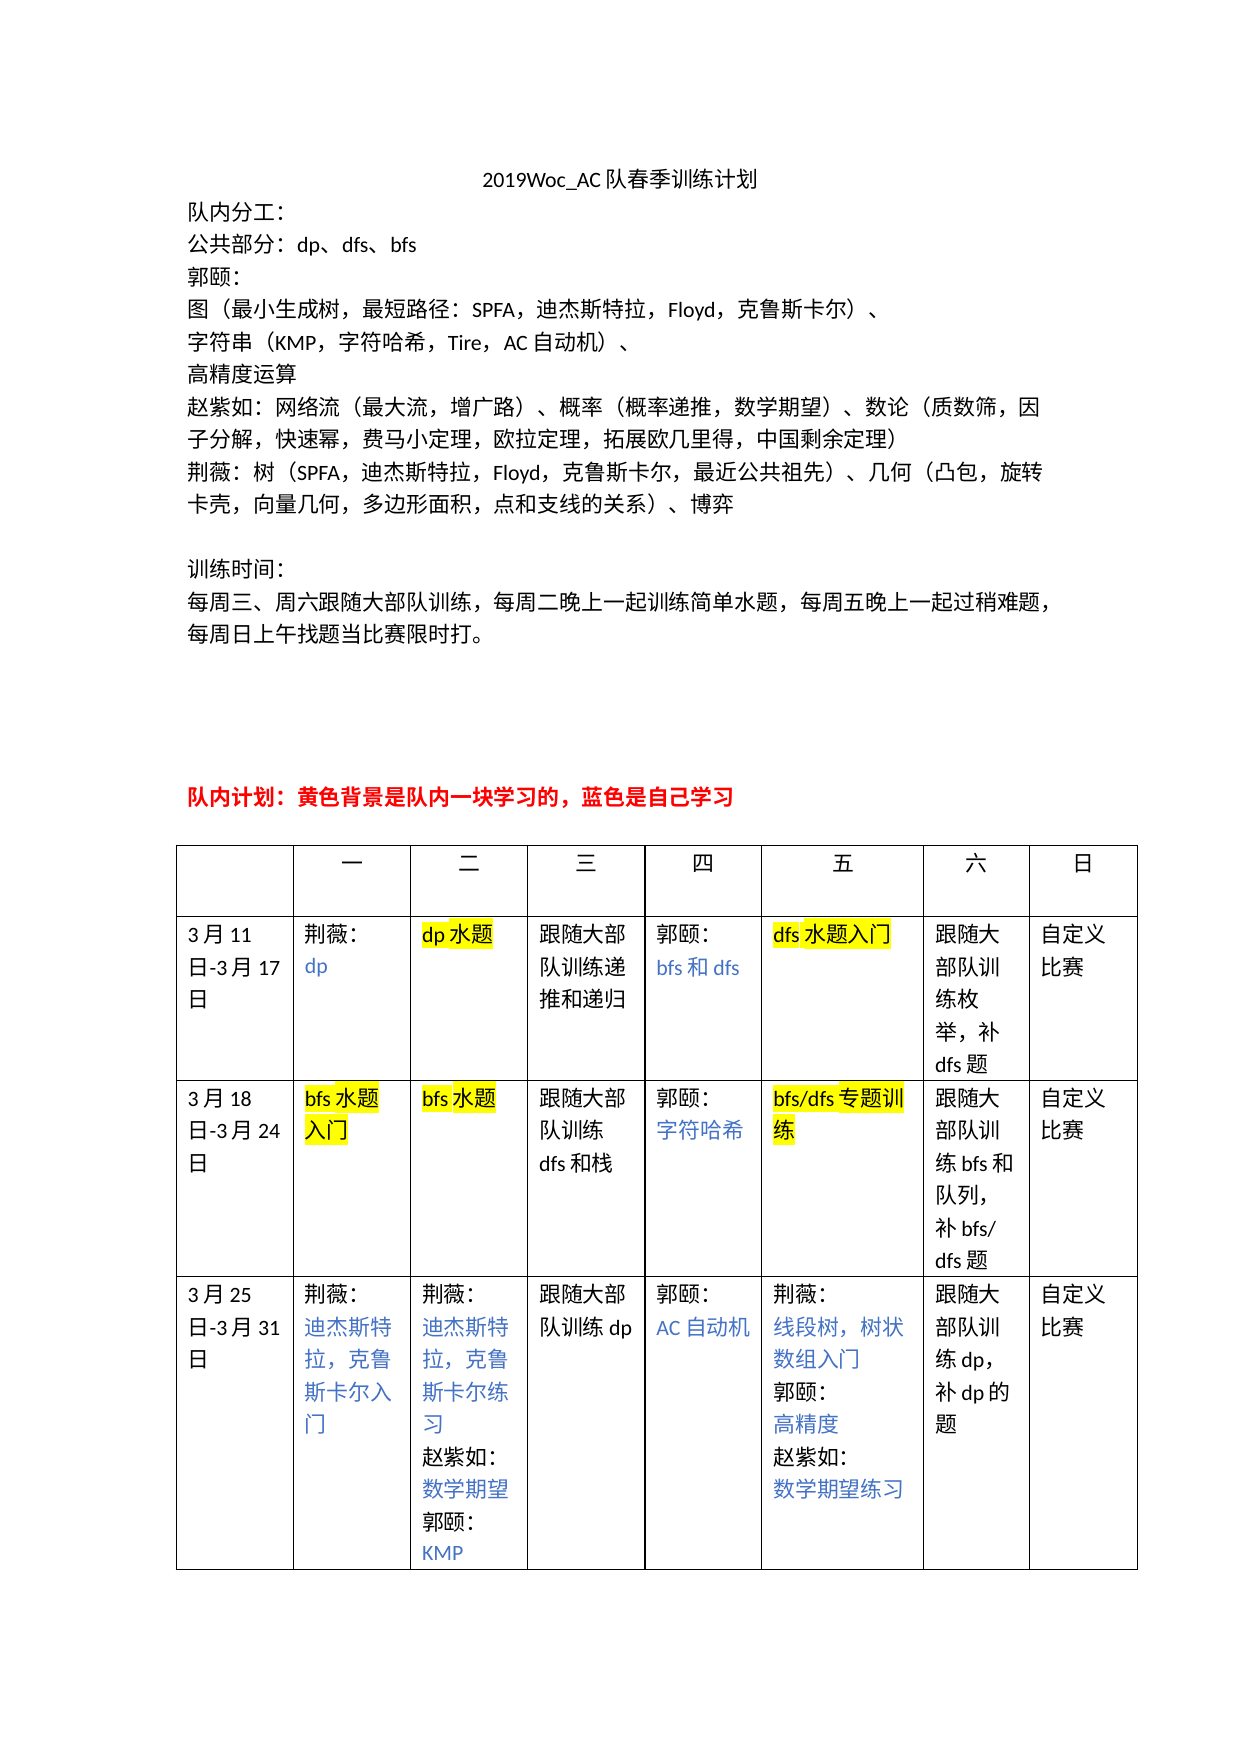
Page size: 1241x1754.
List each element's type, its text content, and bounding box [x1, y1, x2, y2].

table_cell 3月18日-3月24日 [177, 1081, 293, 1276]
table_cell bfs水题 [411, 1081, 527, 1276]
text 2019Woc_AC队春季训练计划 [187, 162, 1053, 194]
text 荆薇：树（SPFA，迪杰斯特拉，Floyd，克鲁斯卡尔，最近公共祖先）、几何（凸包，旋转卡壳，向量几何，多边形面积，点和支线的关系）、博弈 [187, 454, 1053, 519]
text 图（最小生成树，最短路径：SPFA，迪杰斯特拉，Floyd，克鲁斯卡尔）、 [187, 292, 1053, 324]
table_cell bfs水题入门 [294, 1081, 410, 1276]
table_cell 荆薇： 线段树，树状数组入门 郭颐： 高精度 赵紫如： 数学期望练习 [762, 1277, 923, 1569]
table_header 日 [1030, 846, 1137, 916]
table_cell dfs水题入门 [762, 917, 923, 1079]
table_header 一 [294, 846, 410, 916]
table_cell 郭颐： AC自动机 [646, 1277, 761, 1569]
table_header 三 [528, 846, 644, 916]
table_cell 自定义比赛 [1030, 1081, 1137, 1276]
text 郭颐： [187, 259, 1053, 292]
table_header 六 [924, 846, 1029, 916]
table_cell 郭颐： bfs和dfs [646, 917, 761, 1079]
table_cell 跟随大部队训练枚举，补dfs题 [924, 917, 1029, 1079]
text 队内计划：黄色背景是队内一块学习的，蓝色是自己学习 [187, 779, 1053, 812]
text 赵紫如：网络流（最大流，增广路）、概率（概率递推，数学期望）、数论（质数筛，因子分解，快速幂，费马小定理，欧拉定理，拓展欧几里得，中国剩余定理） [187, 389, 1053, 454]
table_cell 跟随大部队训练bfs和队列， 补bfs/dfs题 [924, 1081, 1029, 1276]
table_cell 荆薇： 迪杰斯特拉，克鲁斯卡尔入门 [294, 1277, 410, 1569]
table_header 五 [762, 846, 923, 916]
text 公共部分：dp、dfs、bfs [187, 227, 1053, 259]
table_cell 3月25日-3月31日 [177, 1277, 293, 1569]
table_cell 自定义比赛 [1030, 917, 1137, 1079]
text 每周三、周六跟随大部队训练，每周二晚上一起训练简单水题，每周五晚上一起过稍难题，每周日上午找题当比赛限时打。 [187, 584, 1053, 649]
text 训练时间： [187, 552, 1053, 584]
table_cell 跟随大部队训练递推和递归 [528, 917, 644, 1079]
table_cell 郭颐： 字符哈希 [646, 1081, 761, 1276]
table_cell 3月11日-3月17日 [177, 917, 293, 1079]
table_header 二 [411, 846, 527, 916]
table_cell 跟随大部队训练dp， 补dp的题 [924, 1277, 1029, 1569]
table_header [177, 846, 293, 916]
table_cell 自定义比赛 [1030, 1277, 1137, 1569]
table_cell 跟随大部队训练dfs和栈 [528, 1081, 644, 1276]
table_cell dp水题 [411, 917, 527, 1079]
table_cell 荆薇： 迪杰斯特拉，克鲁斯卡尔练习 赵紫如： 数学期望 郭颐： KMP [411, 1277, 527, 1569]
text 高精度运算 [187, 357, 1053, 389]
table_cell 跟随大部队训练dp [528, 1277, 644, 1569]
text 队内分工： [187, 194, 1053, 227]
table_cell 荆薇： dp [294, 917, 410, 1079]
table_header 四 [646, 846, 761, 916]
text 字符串（KMP，字符哈希，Tire，AC自动机）、 [187, 324, 1053, 357]
table_cell bfs/dfs专题训练 [762, 1081, 923, 1276]
